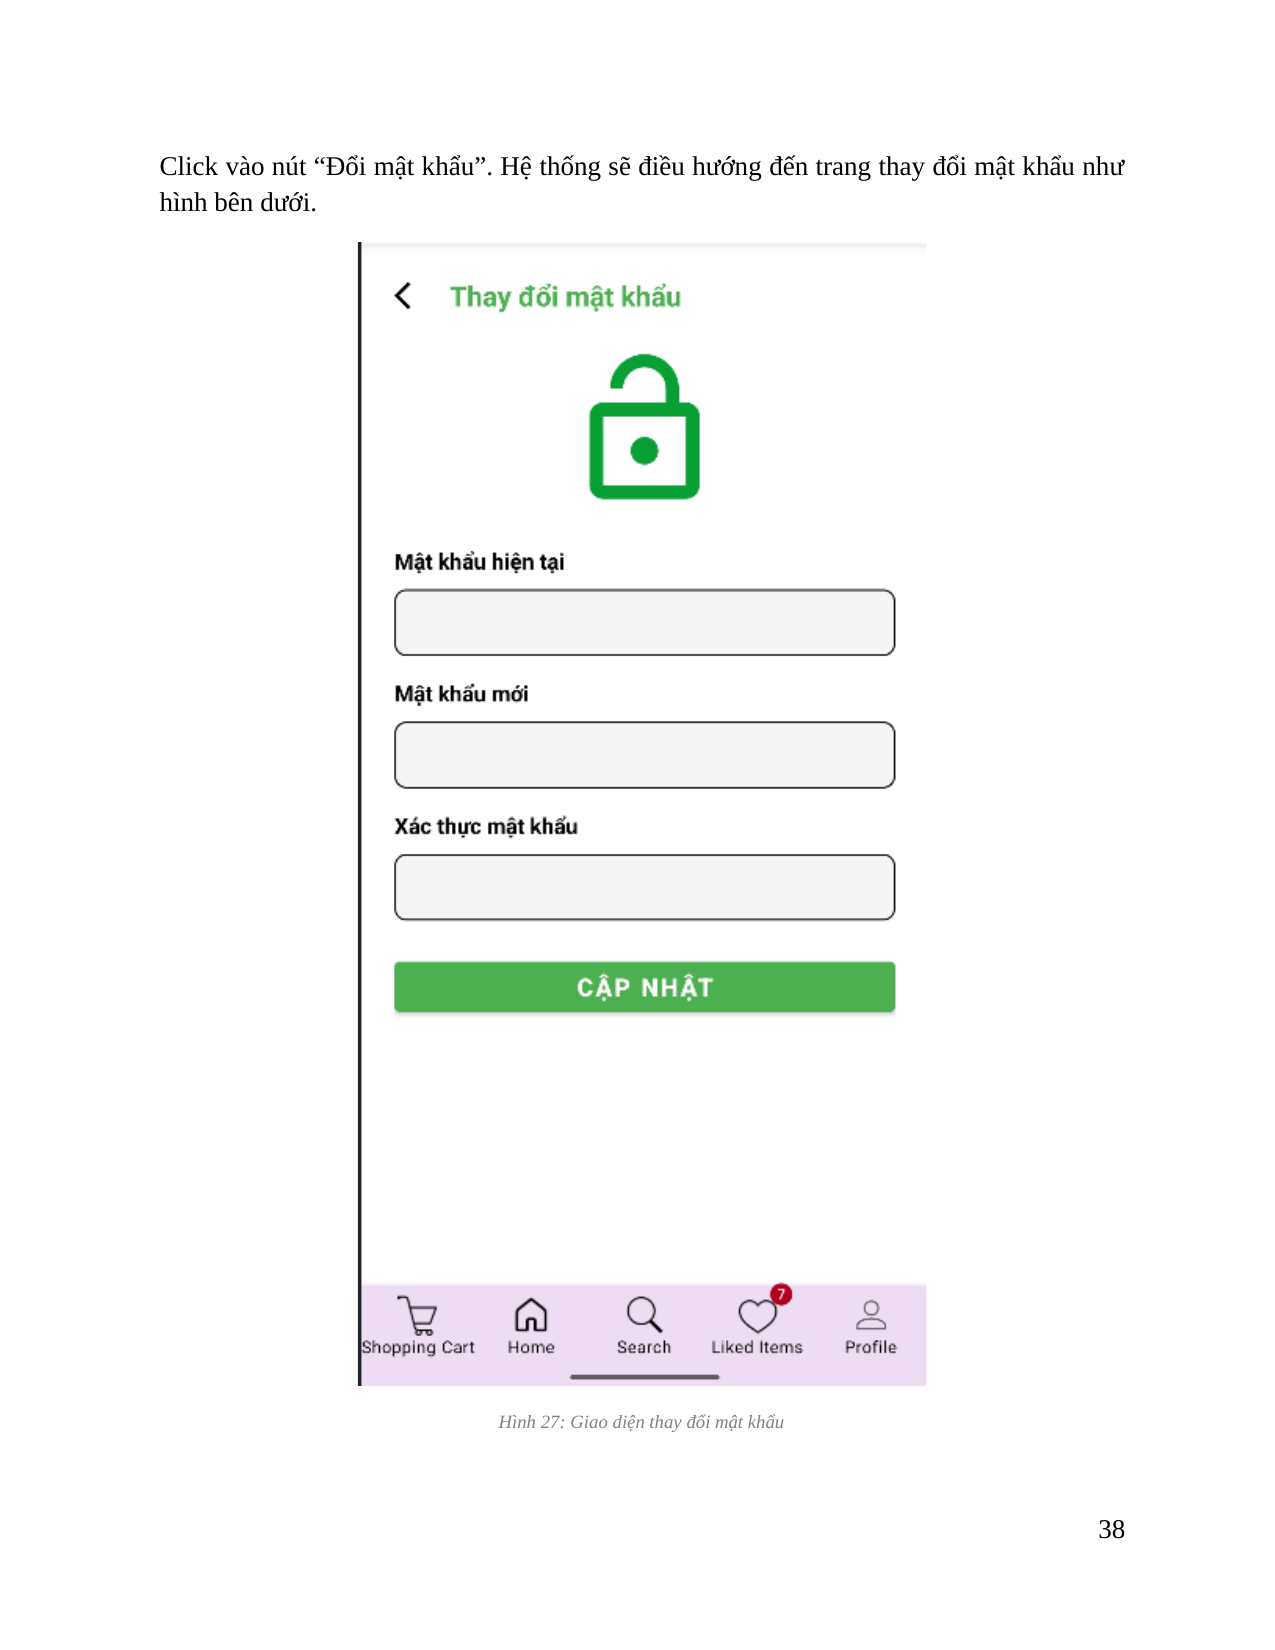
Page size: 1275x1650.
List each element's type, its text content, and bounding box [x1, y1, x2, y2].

picture [357, 242, 927, 1386]
text Hình 27: Giao diện thay đổi mật khẩu [159, 1411, 1125, 1433]
text Click vào nút “Đổi mật khẩu”. Hệ thống sẽ điều hướng đến trang thay đổi mật khẩu như hình bên dưới. [159, 150, 1125, 217]
